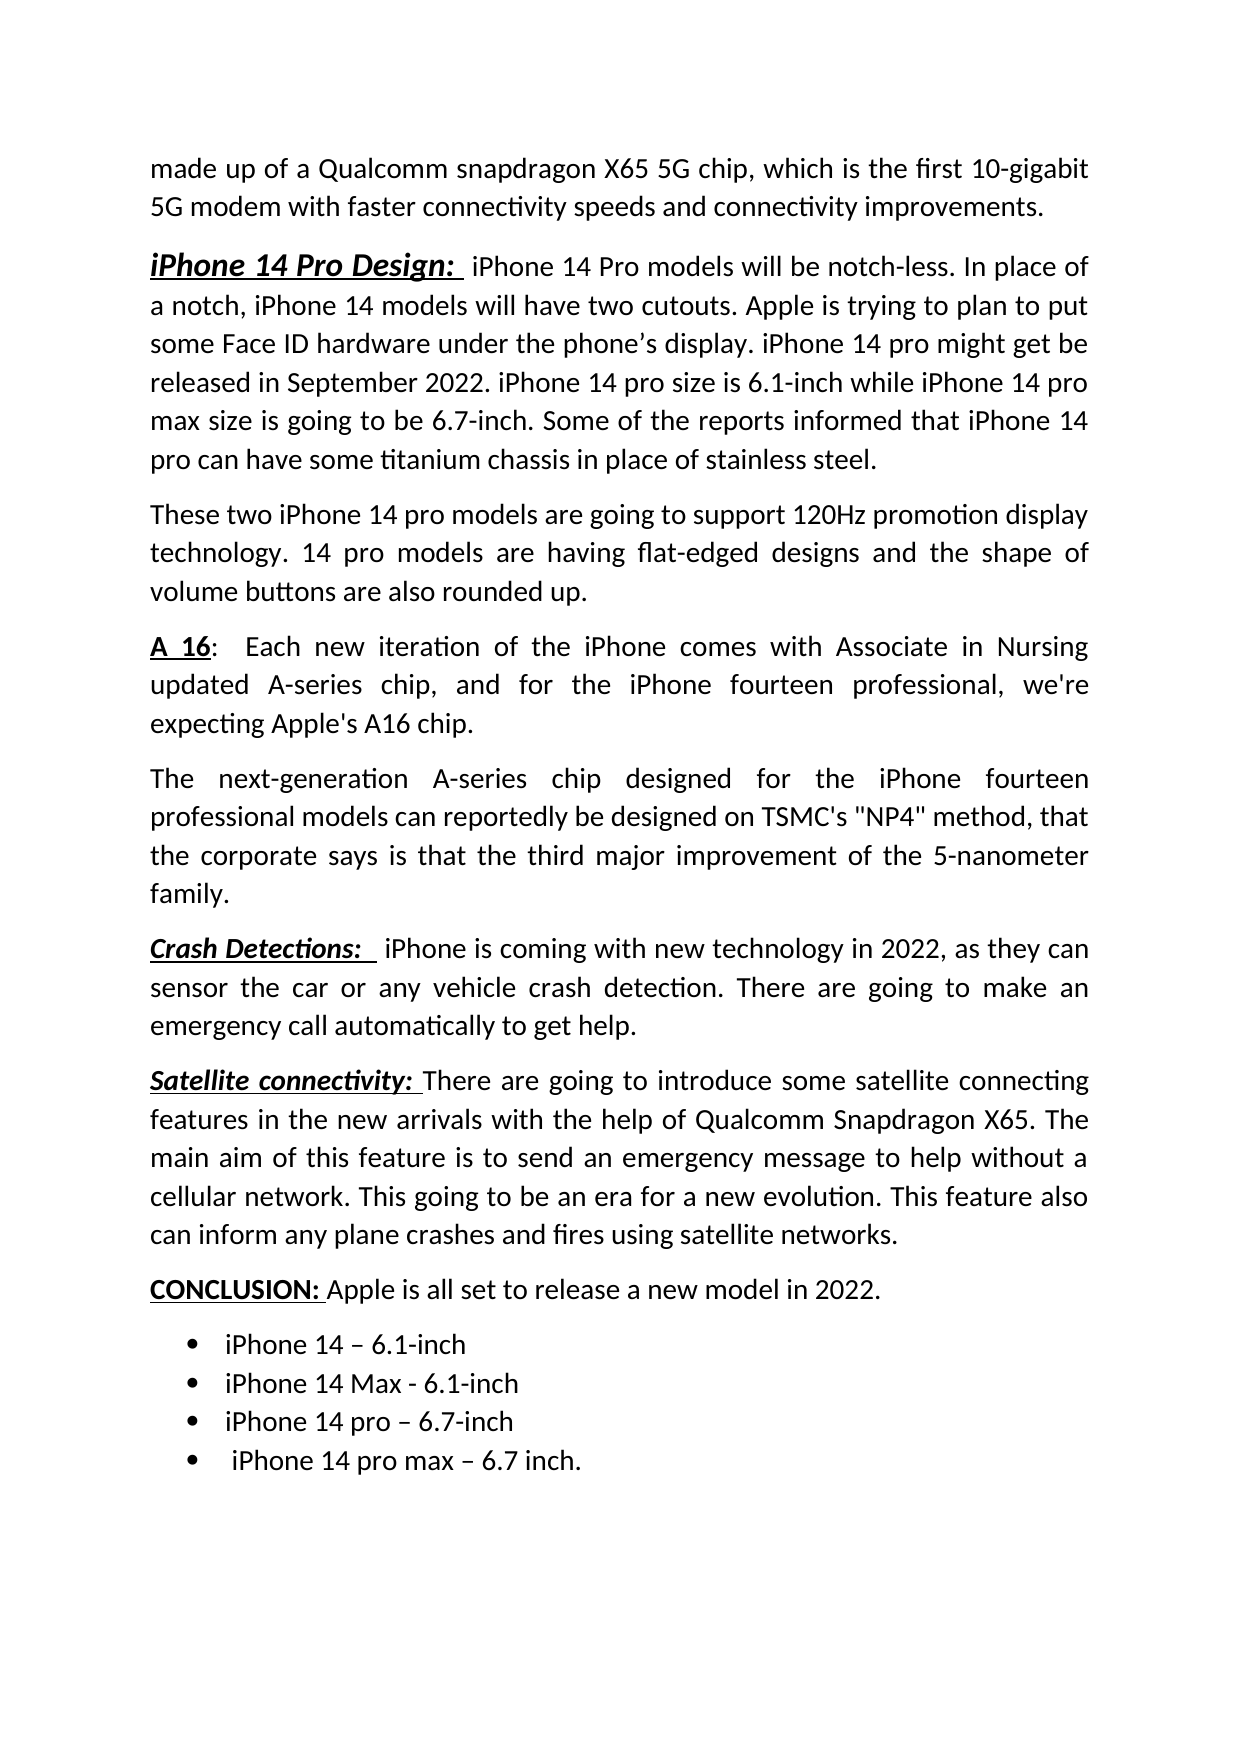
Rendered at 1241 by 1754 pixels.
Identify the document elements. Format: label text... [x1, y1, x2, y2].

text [150, 150, 1090, 224]
list iPhone 14 Max - 6.1-inch [187, 1365, 1090, 1400]
list iPhone 14 pro max – 6.7 inch. [187, 1442, 1090, 1477]
text The next-generation A-series chip designed for the iPhone fourteen professional models can reportedly be designed on TSMC's "NP4" method, that the corporate says is that the third major improvement of the 5-nanometer family. [150, 760, 1090, 911]
text CONCLUSION: Apple is all set to release a new model in 2022. [150, 1271, 1090, 1307]
text iPhone 14 Pro Design: iPhone 14 Pro models will be notch-less. In place of a notch, iPhone 14 models will have two cutouts. Apple is trying to plan to put some Face ID hardware under the phone’s display. iPhone 14 pro might get be released in September 2022. iPhone 14 pro size is 6.1-inch while iPhone 14 pro max size is going to be 6.7-inch. Some of the reports informed that iPhone 14 pro can have some titanium chassis in place of stainless steel. [150, 243, 1090, 476]
text Satellite connectivity: There are going to introduce some satellite connecting features in the new arrivals with the help of Qualcomm Snapdragon X65. The main aim of this feature is to send an emergency message to help without a cellular network. This going to be an era for a new evolution. This feature also can inform any plane crashes and fires using satellite networks. [150, 1062, 1090, 1252]
text These two iPhone 14 pro models are going to support 120Hz promotion display technology. 14 pro models are having flat-edged designs and the shape of volume buttons are also rounded up. [150, 496, 1090, 608]
list iPhone 14 pro – 6.7-inch [187, 1403, 1090, 1439]
text A 16: Each new iteration of the iPhone comes with Associate in Nursing updated A-series chip, and for the iPhone fourteen professional, we're expecting Apple's A16 chip. [150, 628, 1090, 740]
list iPhone 14 – 6.1-inch [187, 1326, 1090, 1362]
text Crash Detections: iPhone is coming with new technology in 2022, as they can sensor the car or any vehicle crash detection. There are going to make an emergency call automatically to get help. [150, 930, 1090, 1043]
